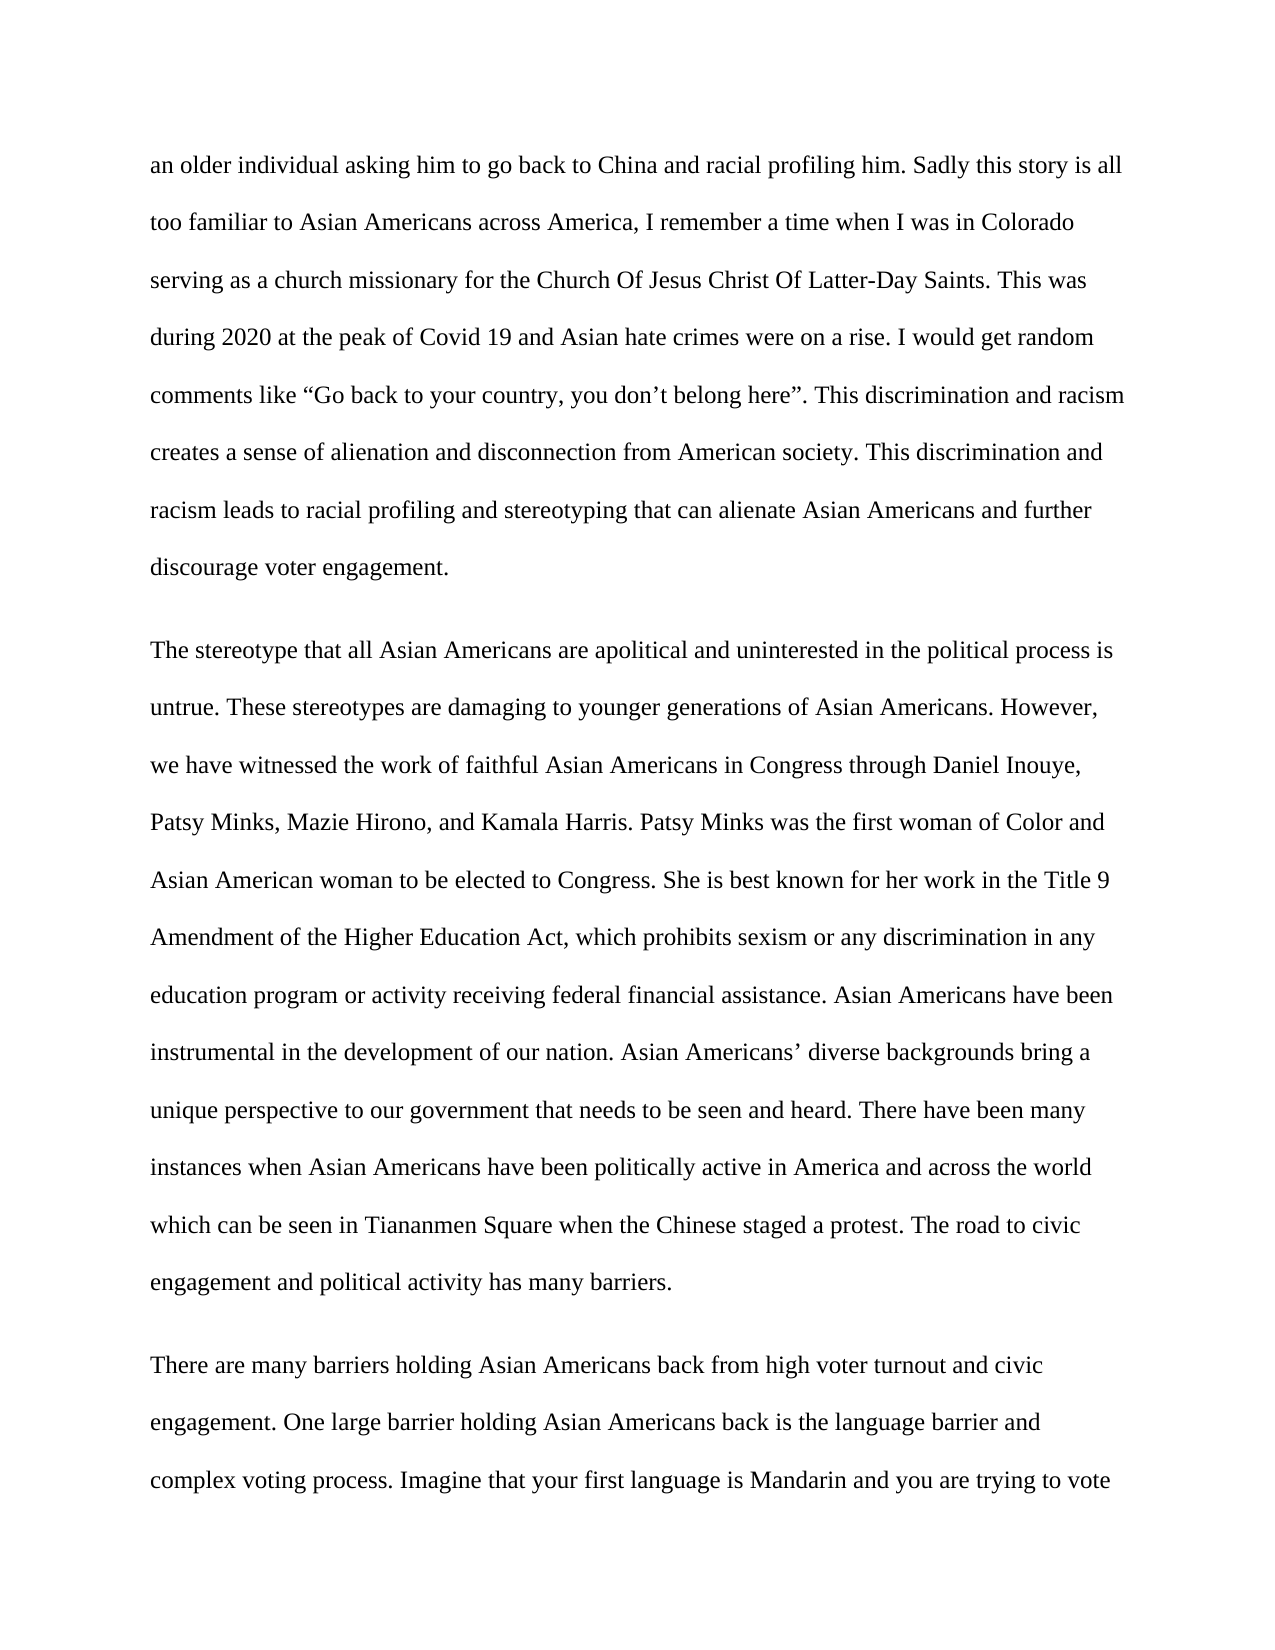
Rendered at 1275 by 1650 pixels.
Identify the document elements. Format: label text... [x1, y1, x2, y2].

text The stereotype that all Asian Americans are apolitical and uninterested in the political process is untrue. These stereotypes are damaging to younger generations of Asian Americans. However, we have witnessed the work of faithful Asian Americans in Congress through Daniel Inouye, Patsy Minks, Mazie Hirono, and Kamala Harris. Patsy Minks was the first woman of Color and Asian American woman to be elected to Congress. She is best known for her work in the Title 9 Amendment of the Higher Education Act, which prohibits sexism or any discrimination in any education program or activity receiving federal financial assistance. Asian Americans have been instrumental in the development of our nation. Asian Americans’ diverse backgrounds bring a unique perspective to our government that needs to be seen and heard. There have been many instances when Asian Americans have been politically active in America and across the world which can be seen in Tiananmen Square when the Chinese staged a protest. The road to civic engagement and political activity has many barriers. [150, 635, 1125, 1296]
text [150, 1350, 1125, 1494]
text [150, 150, 1125, 581]
